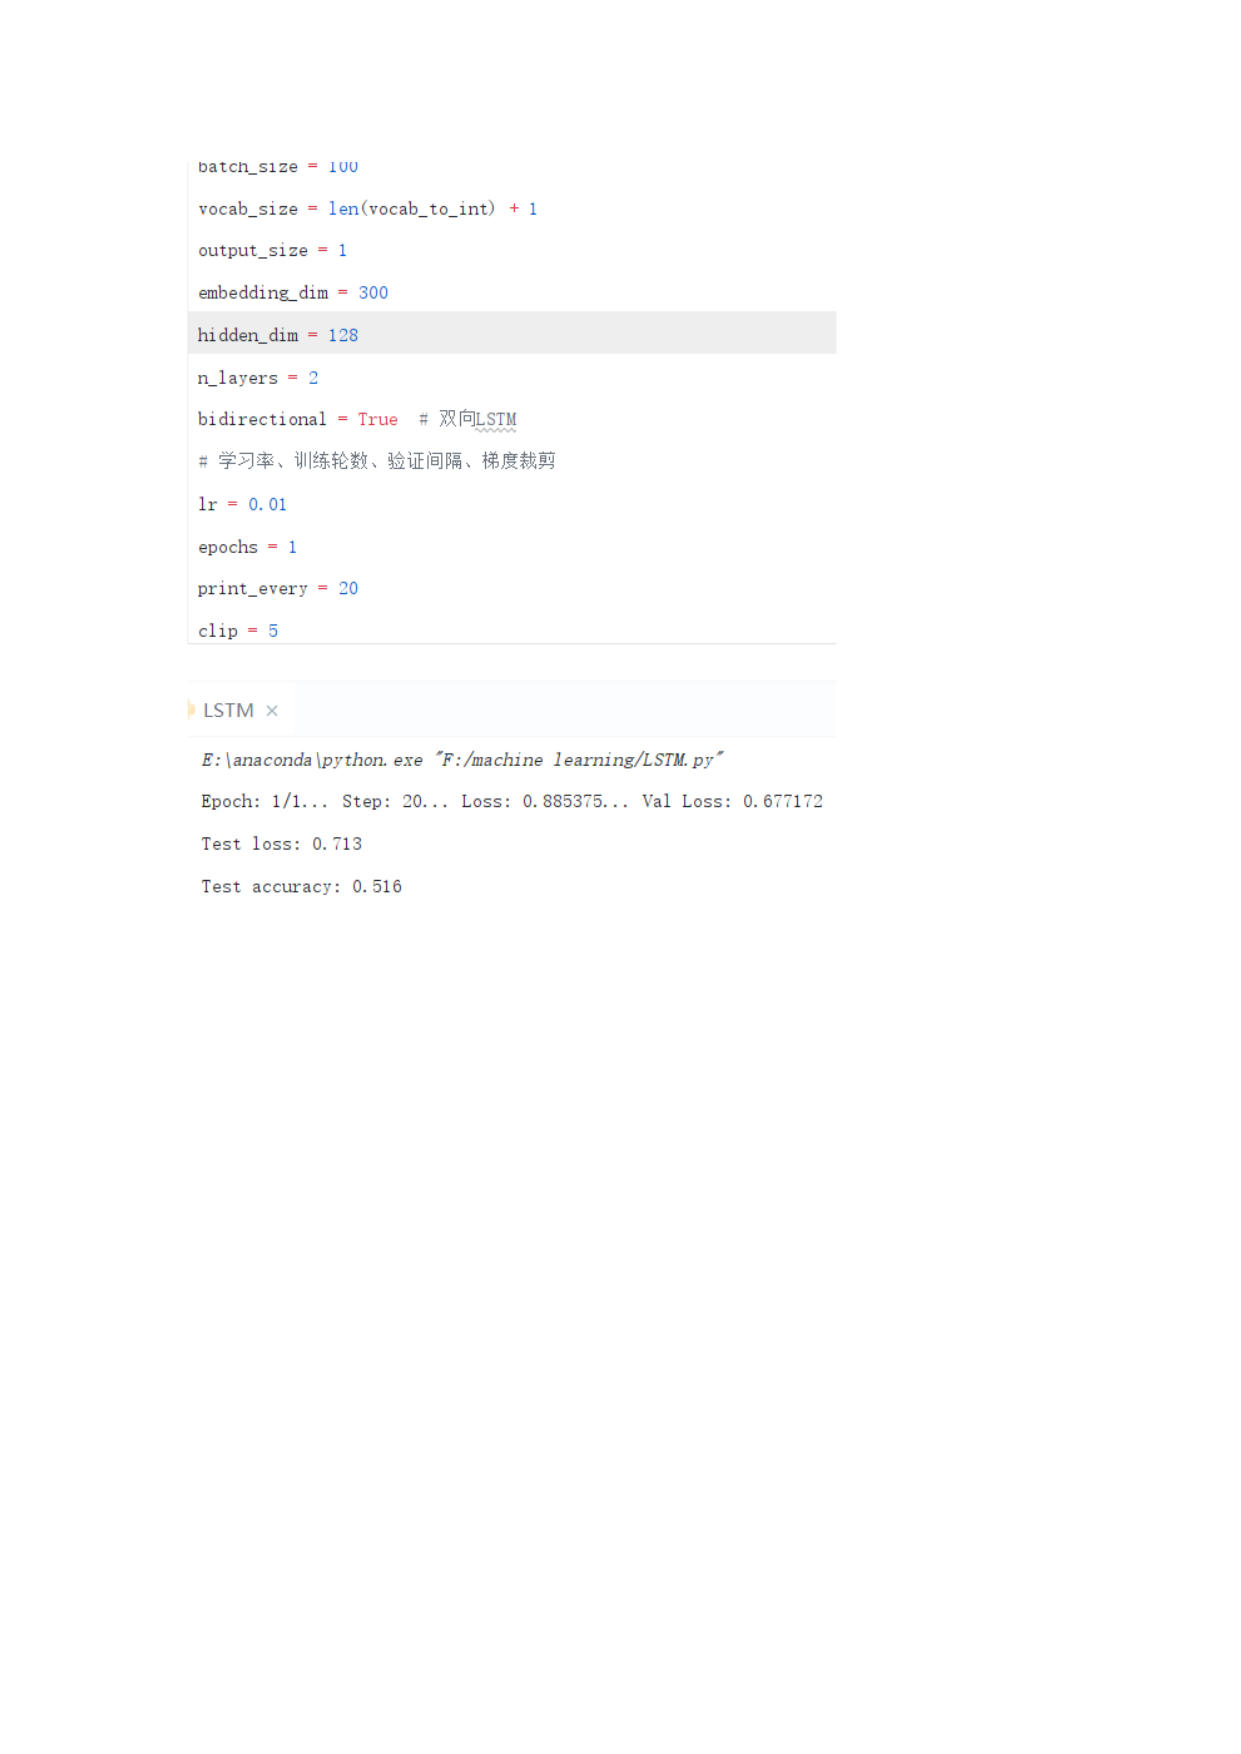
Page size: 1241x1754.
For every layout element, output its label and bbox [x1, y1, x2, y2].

picture [187, 162, 837, 905]
